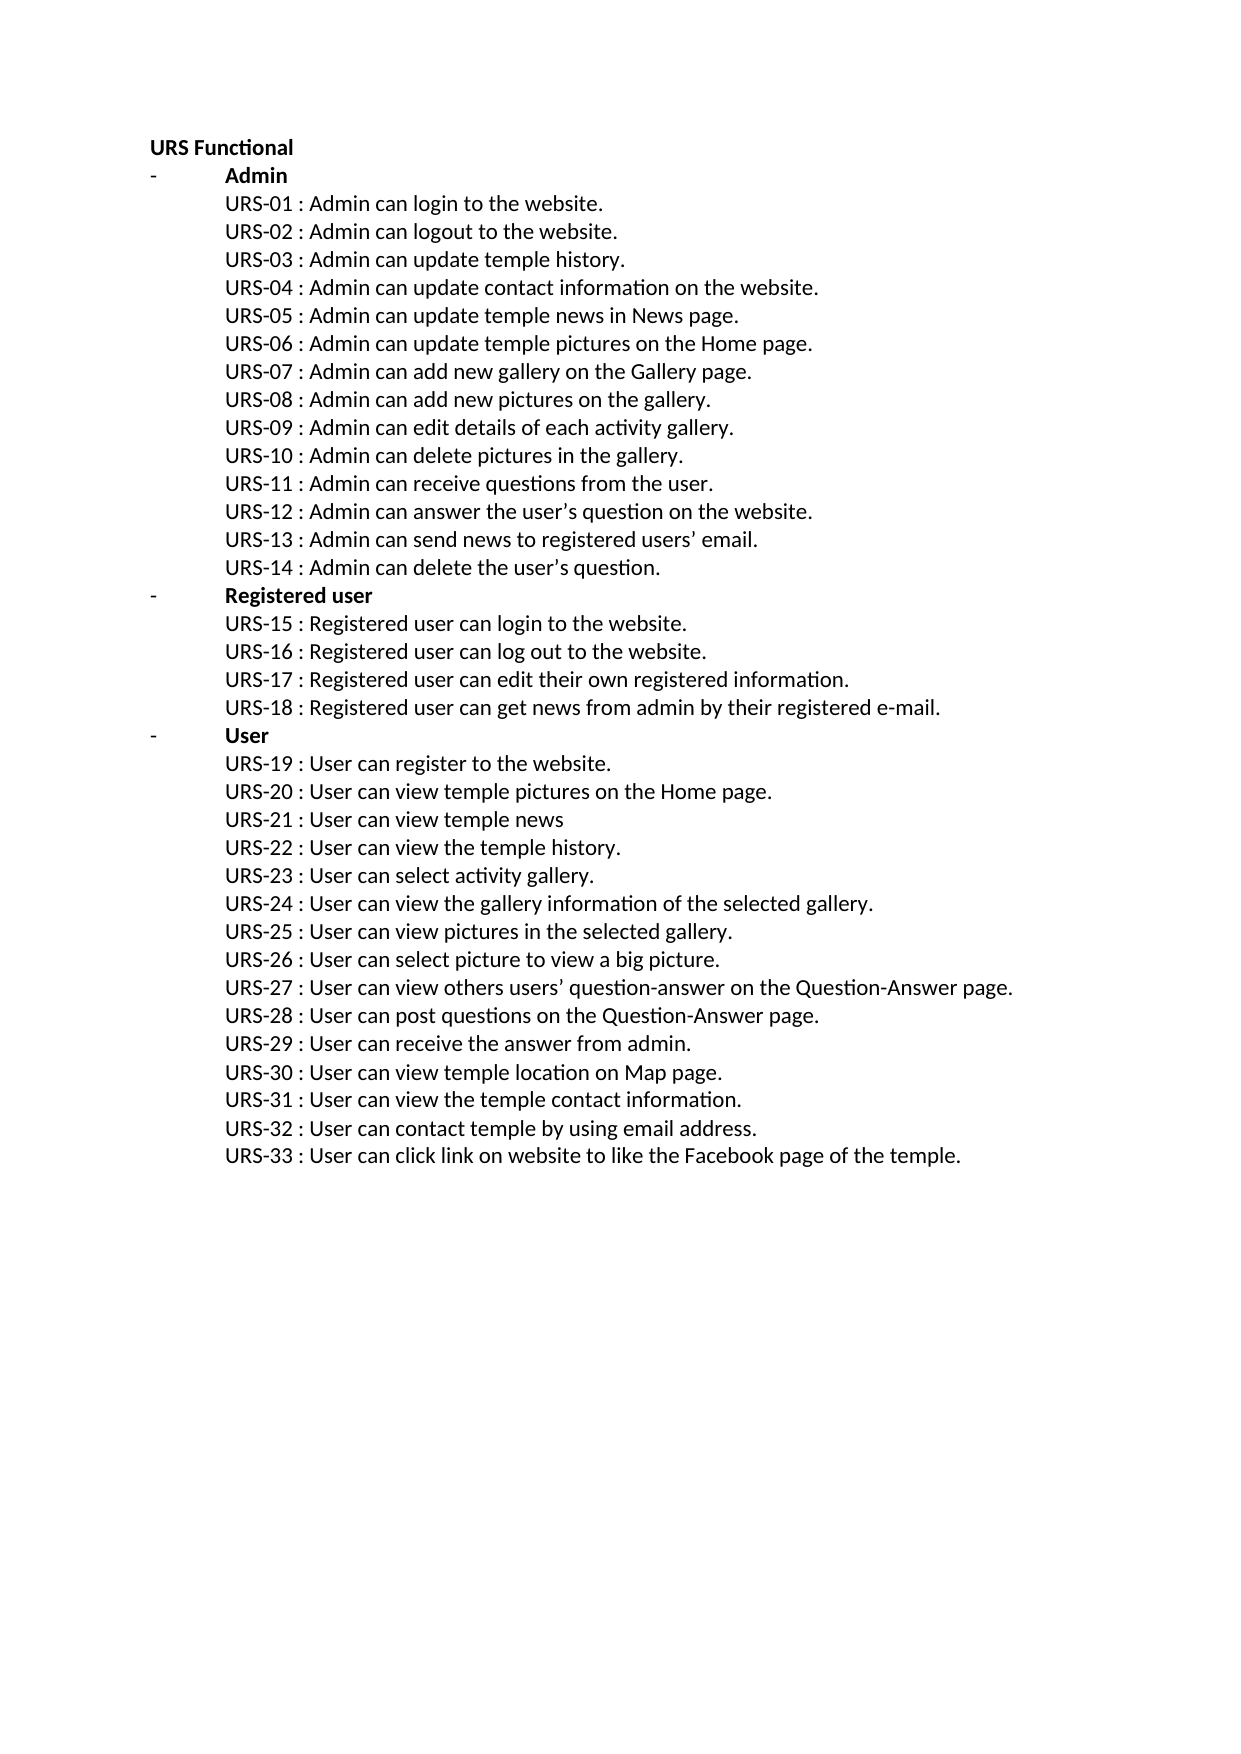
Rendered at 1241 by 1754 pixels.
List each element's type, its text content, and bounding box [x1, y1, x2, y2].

text URS-32 : User can contact temple by using email address. [225, 1114, 1090, 1142]
text URS-19 : User can register to the website. [150, 749, 1090, 777]
text URS-26 : User can select picture to view a big picture. [150, 946, 1090, 973]
text URS-31 : User can view the temple contact information. [150, 1086, 1090, 1114]
text URS-12 : Admin can answer the user’s question on the website. [150, 497, 1090, 525]
text URS-27 : User can view others users’ question-answer on the Question-Answer page. [150, 973, 1090, 1002]
text URS-13 : Admin can send news to registered users’ email. [150, 525, 1090, 553]
text URS-16 : Registered user can log out to the website. [150, 637, 1090, 665]
text URS-08 : Admin can add new pictures on the gallery. [150, 385, 1090, 413]
text - Admin [150, 161, 1090, 189]
text URS-24 : User can view the gallery information of the selected gallery. [150, 889, 1090, 917]
text URS-07 : Admin can add new gallery on the Gallery page. [150, 357, 1090, 385]
text URS-28 : User can post questions on the Question-Answer page. [150, 1002, 1090, 1029]
text URS-11 : Admin can receive questions from the user. [150, 469, 1090, 497]
text URS-20 : User can view temple pictures on the Home page. [150, 777, 1090, 805]
text - User [150, 721, 1090, 749]
text URS-10 : Admin can delete pictures in the gallery. [150, 441, 1090, 469]
text URS-03 : Admin can update temple history. [150, 245, 1090, 273]
text URS-29 : User can receive the answer from admin. [150, 1029, 1090, 1058]
text URS-33 : User can click link on website to like the Facebook page of the temple. [150, 1142, 1090, 1170]
text - Registered user [150, 581, 1090, 609]
text URS-06 : Admin can update temple pictures on the Home page. [225, 329, 1090, 357]
text URS-18 : Registered user can get news from admin by their registered e-mail. [150, 693, 1090, 721]
text URS-30 : User can view temple location on Map page. [150, 1058, 1090, 1086]
text URS-05 : Admin can update temple news in News page. [150, 301, 1090, 329]
text URS-23 : User can select activity gallery. [150, 861, 1090, 889]
text URS-15 : Registered user can login to the website. [150, 609, 1090, 637]
text URS-17 : Registered user can edit their own registered information. [150, 665, 1090, 693]
text URS-01 : Admin can login to the website. [150, 189, 1090, 217]
text URS-02 : Admin can logout to the website. [150, 217, 1090, 245]
text URS-04 : Admin can update contact information on the website. [150, 273, 1090, 301]
text URS Functional [150, 133, 1090, 161]
text URS-09 : Admin can edit details of each activity gallery. [150, 413, 1090, 441]
text URS-21 : User can view temple news [150, 805, 1090, 833]
text URS-25 : User can view pictures in the selected gallery. [150, 917, 1090, 946]
text URS-14 : Admin can delete the user’s question. [150, 553, 1090, 581]
text URS-22 : User can view the temple history. [150, 833, 1090, 861]
